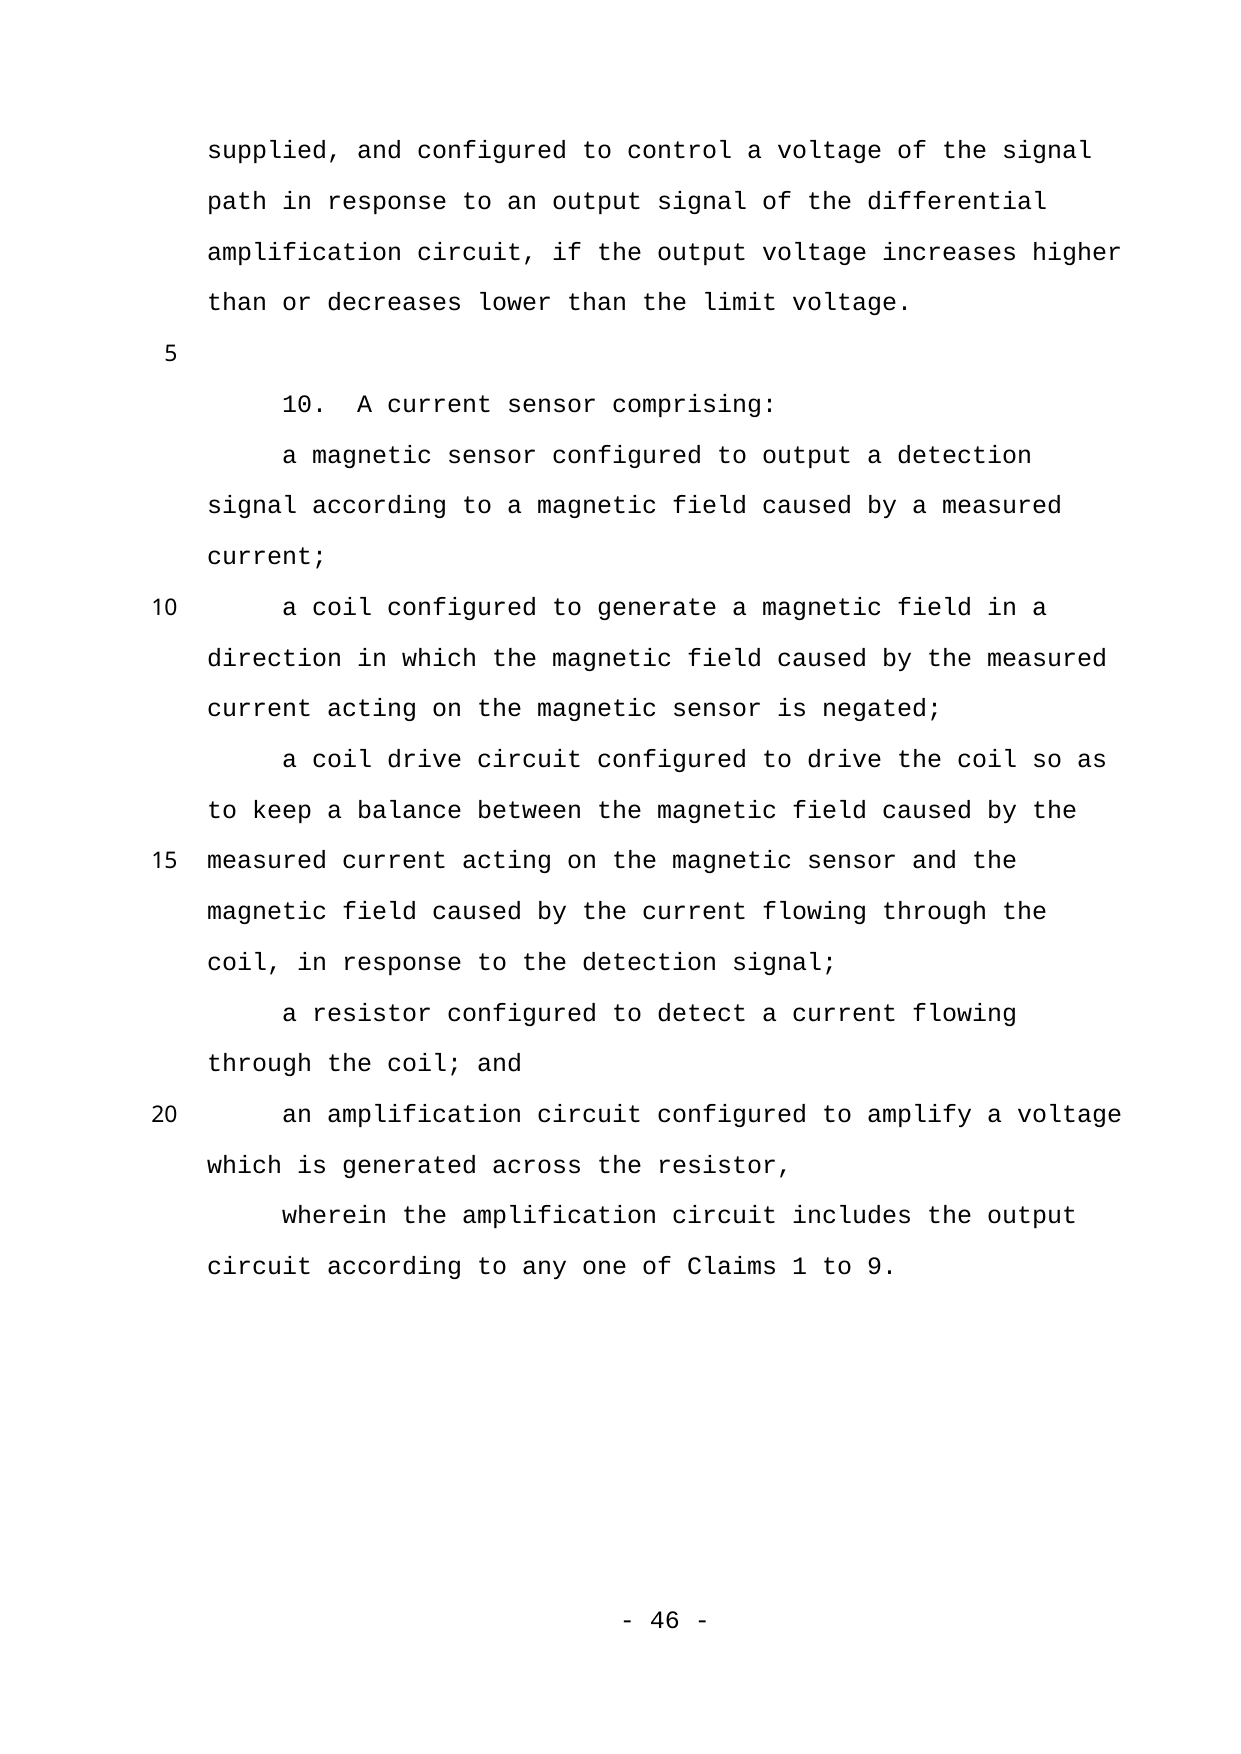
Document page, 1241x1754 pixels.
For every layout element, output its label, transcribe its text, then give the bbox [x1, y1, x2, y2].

text a coil drive circuit configured to drive the coil so as to keep a balance between the magnetic field caused by the measured current acting on the magnetic sensor and the magnetic field caused by the current flowing through the coil, in response to the detection signal; [207, 727, 1122, 981]
text a magnetic sensor configured to output a detection signal according to a magnetic field caused by a measured current; [207, 422, 1122, 575]
text an amplification circuit configured to amplify a voltage which is generated across the resistor, [207, 1082, 1122, 1183]
text a coil configured to generate a magnetic field in a direction in which the magnetic field caused by the measured current acting on the magnetic sensor is negated; [207, 575, 1122, 727]
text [207, 118, 1122, 321]
text 10. A current sensor comprising: [207, 372, 1122, 422]
text a resistor configured to detect a current flowing through the coil; and [207, 981, 1122, 1082]
text wherein the amplification circuit includes the output circuit according to any one of Claims 1 to 9. [207, 1183, 1122, 1285]
